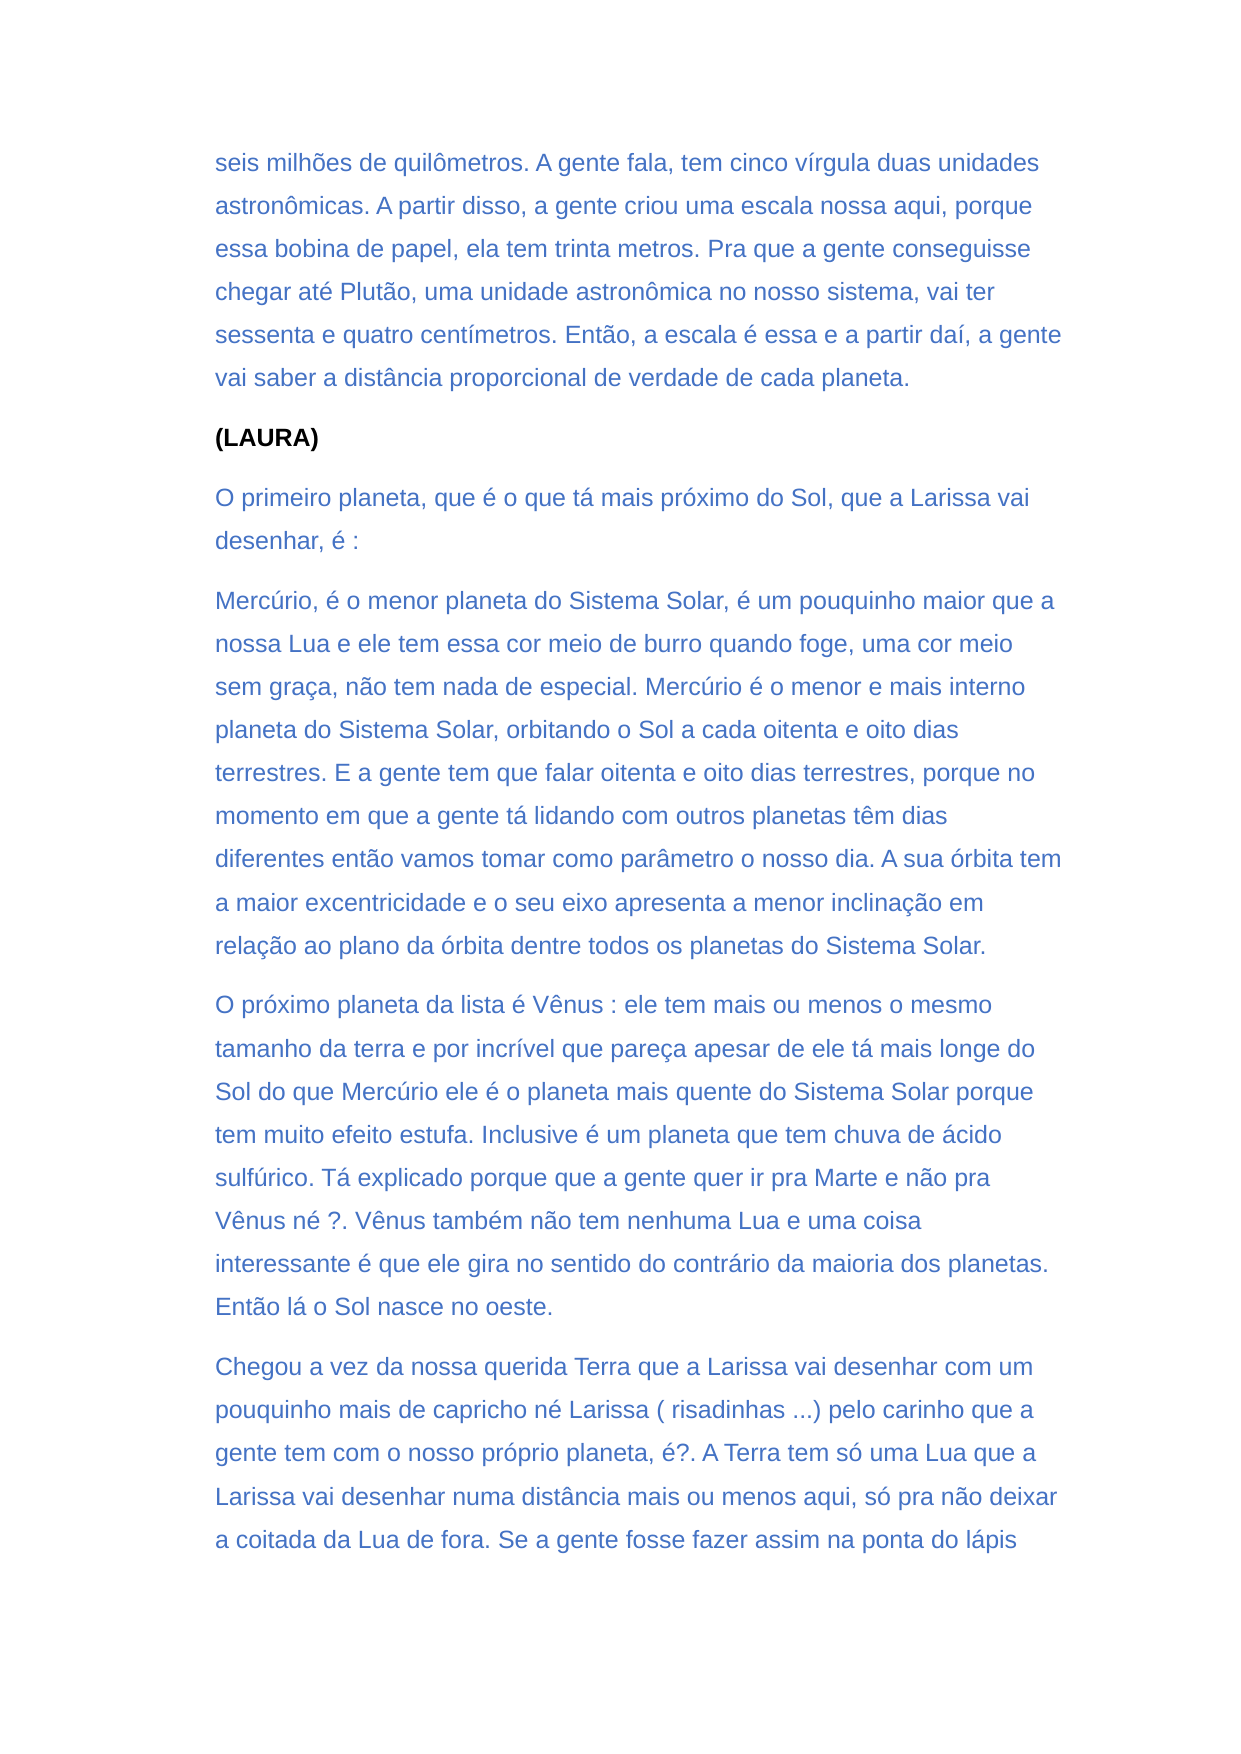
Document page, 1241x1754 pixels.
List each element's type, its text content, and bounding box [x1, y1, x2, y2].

text O próximo planeta da lista é Vênus : ele tem mais ou menos o mesmo tamanho da terra e por incrível que pareça apesar de ele tá mais longe do Sol do que Mercúrio ele é o planeta mais quente do Sistema Solar porque tem muito efeito estufa. Inclusive é um planeta que tem chuva de ácido sulfúrico. Tá explicado porque que a gente quer ir pra Marte e não pra Vênus né ?. Vênus também não tem nenhuma Lua e uma coisa interessante é que ele gira no sentido do contrário da maioria dos planetas. Então lá o Sol nasce no oeste. [215, 991, 1063, 1321]
text Mercúrio, é o menor planeta do Sistema Solar, é um pouquinho maior que a nossa Lua e ele tem essa cor meio de burro quando foge, uma cor meio sem graça, não tem nada de especial. Mercúrio é o menor e mais interno planeta do Sistema Solar, orbitando o Sol a cada oitenta e oito dias terrestres. E a gente tem que falar oitenta e oito dias terrestres, porque no momento em que a gente tá lidando com outros planetas têm dias diferentes então vamos tomar como parâmetro o nosso dia. A sua órbita tem a maior excentricidade e o seu eixo apresenta a menor inclinação em relação ao plano da órbita dentre todos os planetas do Sistema Solar. [215, 586, 1063, 959]
text O primeiro planeta, que é o que tá mais próximo do Sol, que a Larissa vai desenhar, é : [215, 483, 1063, 555]
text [215, 148, 1063, 392]
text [215, 1352, 1063, 1553]
text (LAURA) [215, 423, 1063, 452]
